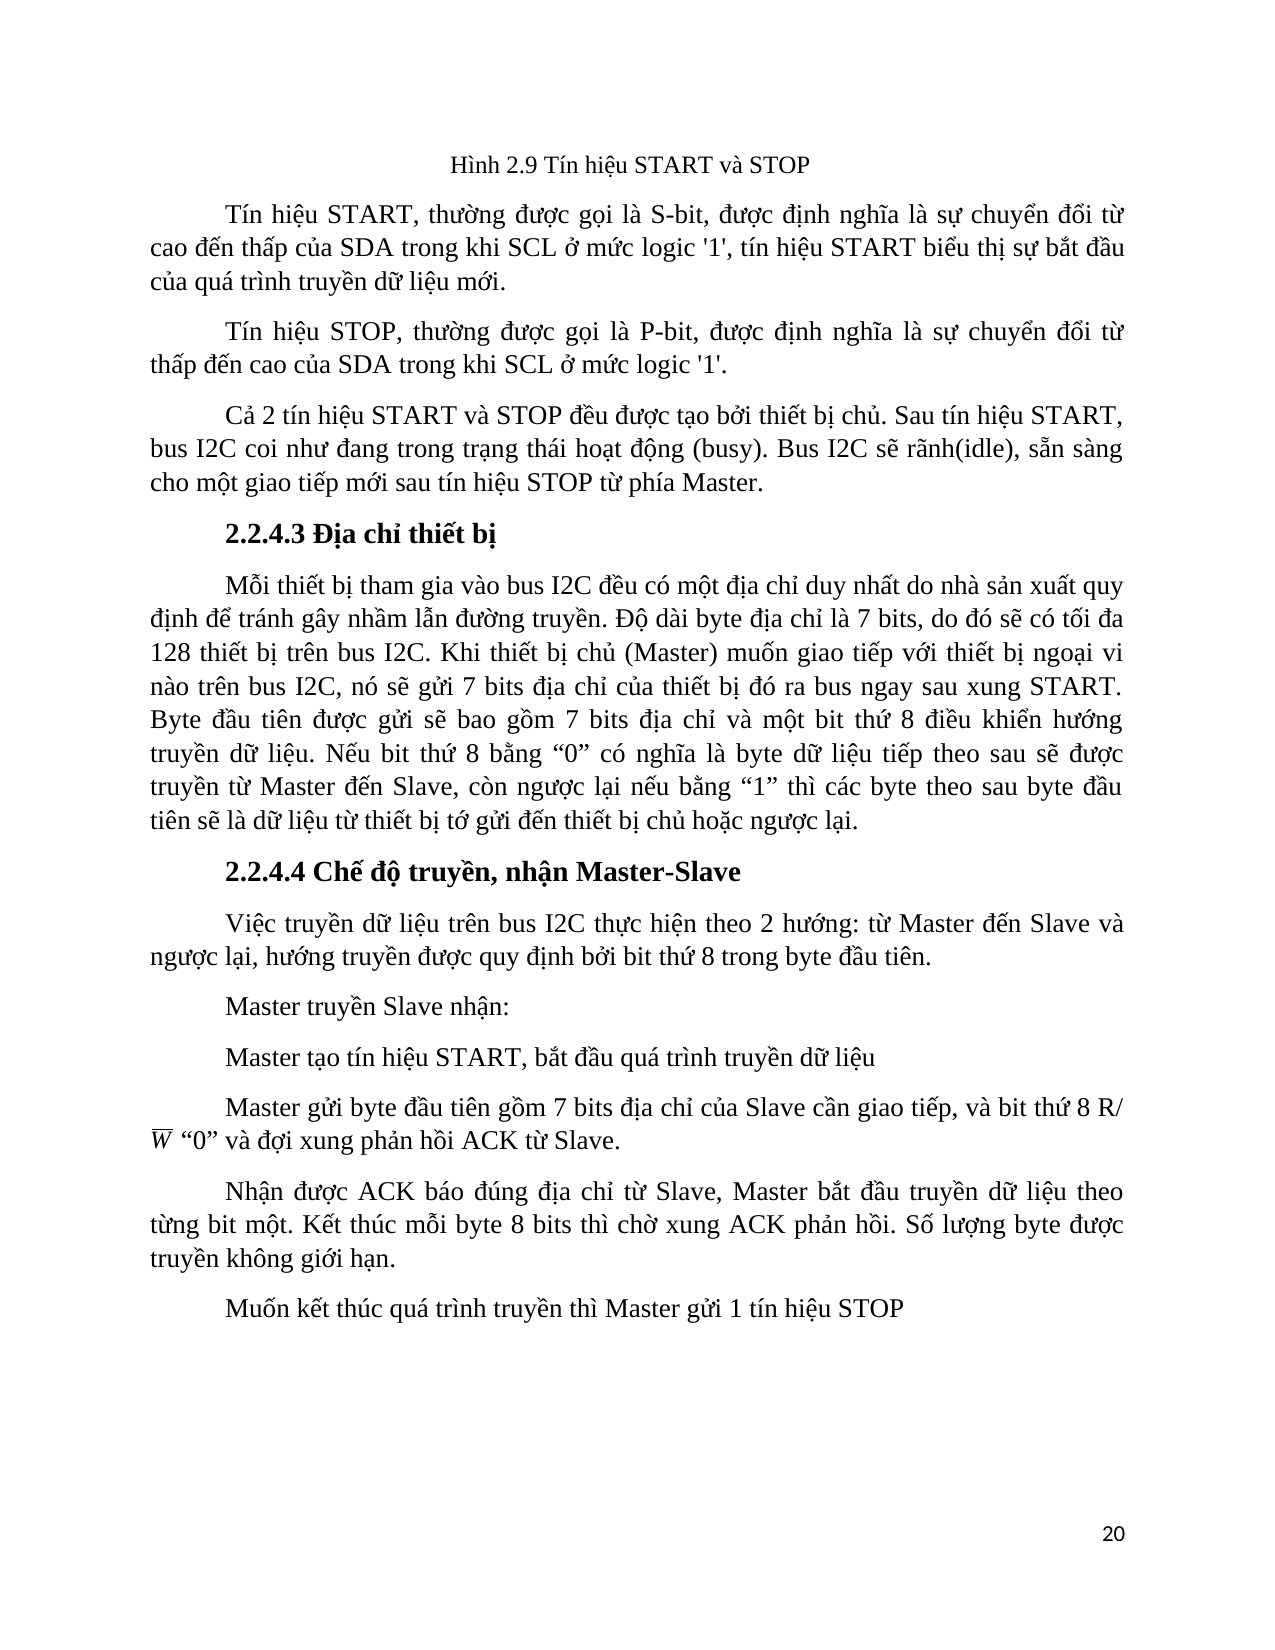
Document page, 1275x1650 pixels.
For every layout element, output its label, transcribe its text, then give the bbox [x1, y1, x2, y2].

text Việc truyền dữ liệu trên bus I2C thực hiện theo 2 hướng: từ Master đến Slave và ngược lại, hướng truyền được quy định bởi bit thứ 8 trong byte đầu tiên. [150, 907, 1125, 971]
text Master truyền Slave nhận: [150, 991, 1125, 1022]
text 2.2.4.4 Chế độ truyền, nhận Master-Slave [150, 854, 1125, 887]
text Muốn kết thúc quá trình truyền thì Master gửi 1 tín hiệu STOP [150, 1292, 1125, 1323]
text 2.2.4.3 Địa chỉ thiết bị [150, 516, 1125, 550]
text Master tạo tín hiệu START, bắt đầu quá trình truyền dữ liệu [150, 1041, 1125, 1072]
text Master gửi byte đầu tiên gồm 7 bits địa chỉ của Slave cần giao tiếp, và bit thứ 8 R/ “0” và đợi xung phản hồi ACK từ Slave. [150, 1091, 1125, 1156]
text Nhận được ACK báo đúng địa chỉ từ Slave, Master bắt đầu truyền dữ liệu theo từng bit một. Kết thúc mỗi byte 8 bits thì chờ xung ACK phản hồi. Số lượng byte được truyền không giới hạn. [150, 1175, 1125, 1273]
text Mỗi thiết bị tham gia vào bus I2C đều có một địa chỉ duy nhất do nhà sản xuất quy định để tránh gây nhầm lẫn đường truyền. Độ dài byte địa chỉ là 7 bits, do đó sẽ có tối đa 128 thiết bị trên bus I2C. Khi thiết bị chủ (Master) muốn giao tiếp với thiết bị ngoại vi nào trên bus I2C, nó sẽ gửi 7 bits địa chỉ của thiết bị đó ra bus ngay sau xung START. Byte đầu tiên được gửi sẽ bao gồm 7 bits địa chỉ và một bit thứ 8 điều khiển hướng truyền dữ liệu. Nếu bit thứ 8 bằng “0” có nghĩa là byte dữ liệu tiếp theo sau sẽ được truyền từ Master đến Slave, còn ngược lại nếu bằng “1” thì các byte theo sau byte đầu tiên sẽ là dữ liệu từ thiết bị tớ gửi đến thiết bị chủ hoặc ngược lại. [150, 569, 1125, 835]
text Hình 2.9 Tín hiệu START và STOP [150, 150, 1125, 179]
text Cả 2 tín hiệu START và STOP đều được tạo bởi thiết bị chủ. Sau tín hiệu START, bus I2C coi như đang trong trạng thái hoạt động (busy). Bus I2C sẽ rãnh(idle), sẵn sàng cho một giao tiếp mới sau tín hiệu STOP từ phía Master. [150, 399, 1125, 497]
text Tín hiệu STOP, thường được gọi là P-bit, được định nghĩa là sự chuyển đổi từ thấp đến cao của SDA trong khi SCL ở mức logic '1'. [150, 315, 1125, 380]
text Tín hiệu START, thường được gọi là S-bit, được định nghĩa là sự chuyển đổi từ cao đến thấp của SDA trong khi SCL ở mức logic '1', tín hiệu START biểu thị sự bắt đầu của quá trình truyền dữ liệu mới. [150, 198, 1125, 296]
